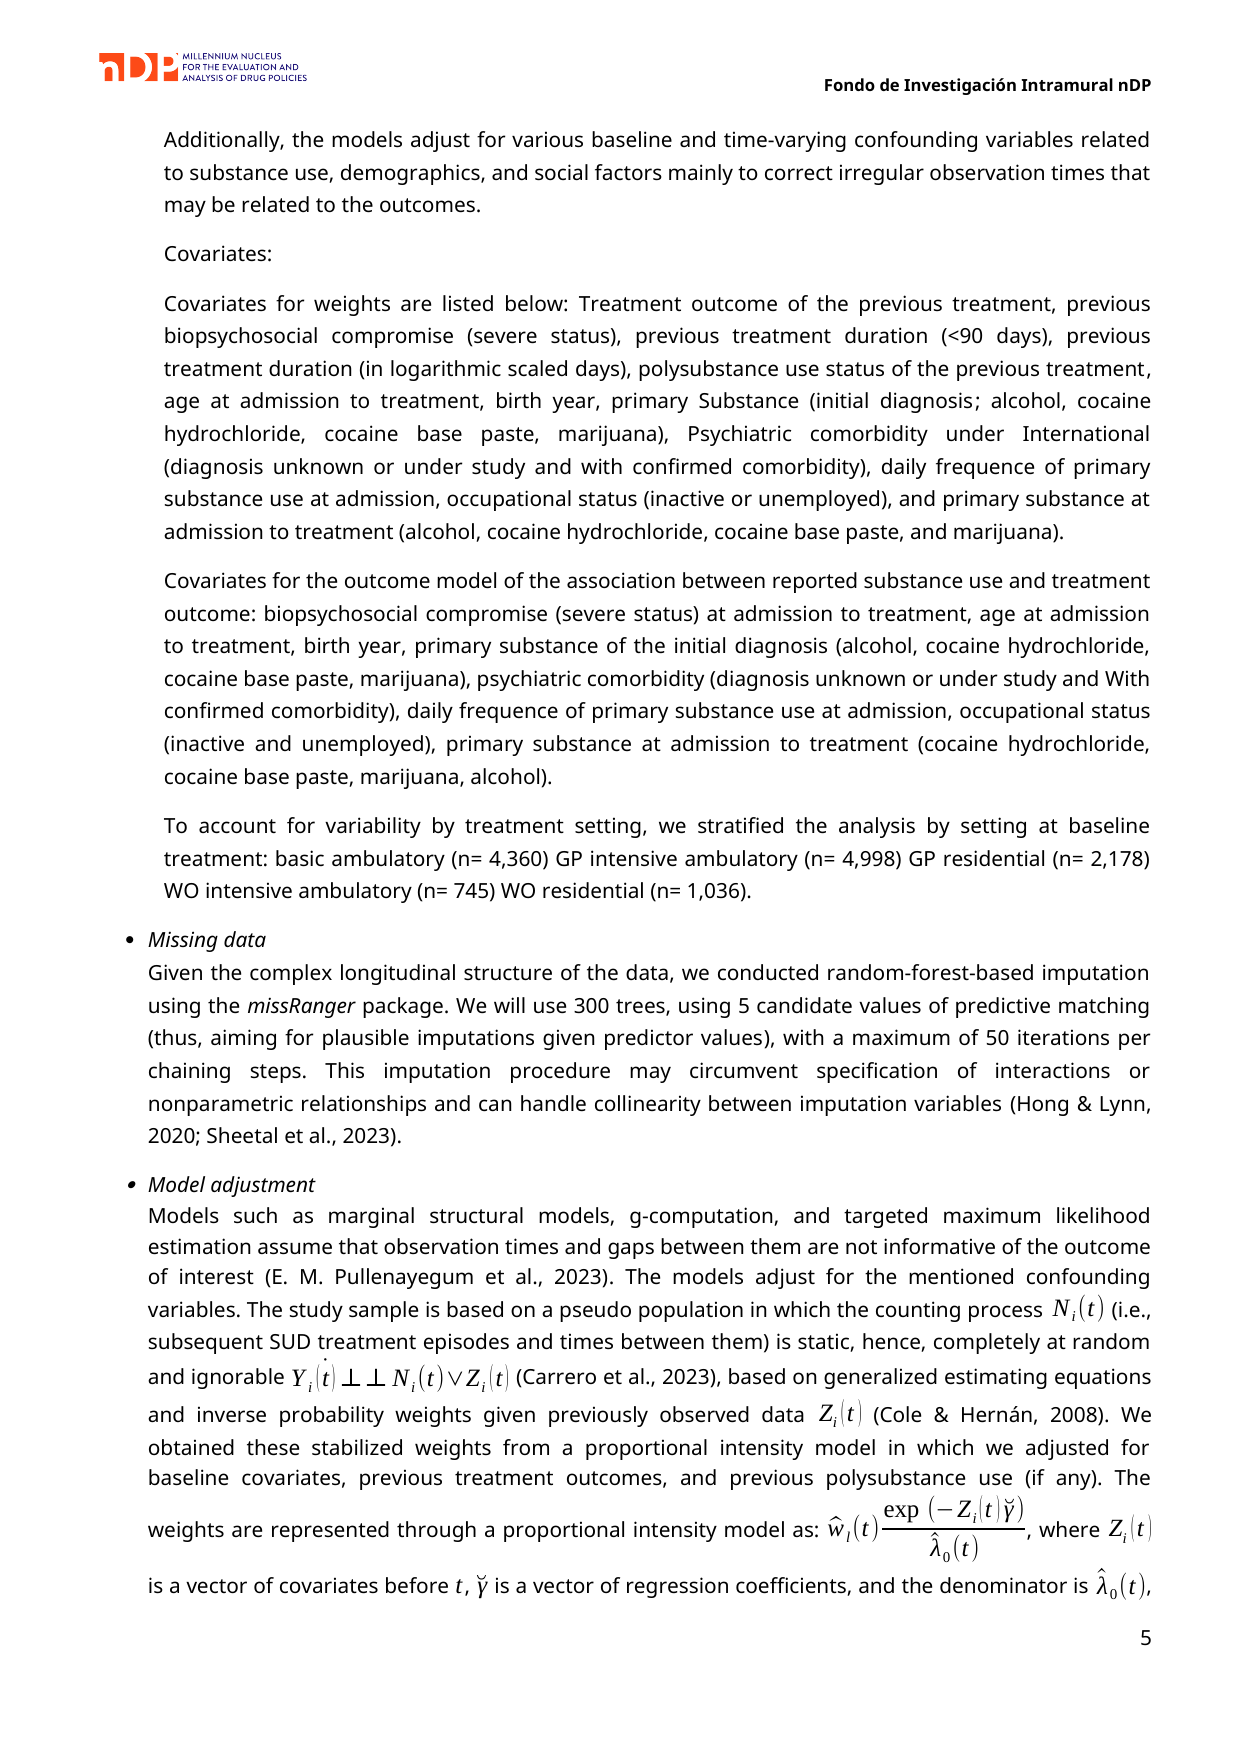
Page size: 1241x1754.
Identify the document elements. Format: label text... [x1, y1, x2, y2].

list Model adjustment [126, 1171, 1093, 1199]
text Covariates: [164, 239, 1152, 268]
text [148, 1201, 1152, 1603]
picture [92, 42, 312, 87]
text Given the complex longitudinal structure of the data, we conducted random-forest-based imputation using the missRanger package. We will use 300 trees, using 5 candidate values of predictive matching (thus, aiming for plausible imputations given predictor values), with a maximum of 50 iterations per chaining steps. This imputation procedure may circumvent specification of interactions or nonparametric relationships and can handle collinearity between imputation variables (Hong & Lynn, 2020; Sheetal et al., 2023). [148, 958, 1152, 1150]
text Covariates for weights are listed below: Treatment outcome of the previous treatment, previous biopsychosocial compromise (severe status), previous treatment duration (<90 days), previous treatment duration (in logarithmic scaled days), polysubstance use status of the previous treatment, age at admission to treatment, birth year, primary Substance (initial diagnosis; alcohol, cocaine hydrochloride, cocaine base paste, marijuana), Psychiatric comorbidity under International (diagnosis unknown or under study and with confirmed comorbidity), daily frequence of primary substance use at admission, occupational status (inactive or unemployed), and primary substance at admission to treatment (alcohol, cocaine hydrochloride, cocaine base paste, and marijuana). [164, 289, 1152, 545]
text Covariates for the outcome model of the association between reported substance use and treatment outcome: biopsychosocial compromise (severe status) at admission to treatment, age at admission to treatment, birth year, primary substance of the initial diagnosis (alcohol, cocaine hydrochloride, cocaine base paste, marijuana), psychiatric comorbidity (diagnosis unknown or under study and With confirmed comorbidity), daily frequence of primary substance use at admission, occupational status (inactive and unemployed), primary substance at admission to treatment (cocaine hydrochloride, cocaine base paste, marijuana, alcohol). [164, 566, 1152, 790]
text To account for variability by treatment setting, we stratified the analysis by setting at baseline treatment: basic ambulatory (n= 4,360) GP intensive ambulatory (n= 4,998) GP residential (n= 2,178) WO intensive ambulatory (n= 745) WO residential (n= 1,036). [164, 811, 1152, 905]
text Additionally, the models adjust for various baseline and time-varying confounding variables related to substance use, demographics, and social factors mainly to correct irregular observation times that may be related to the outcomes. [164, 125, 1152, 219]
list Missing data [126, 926, 1093, 954]
